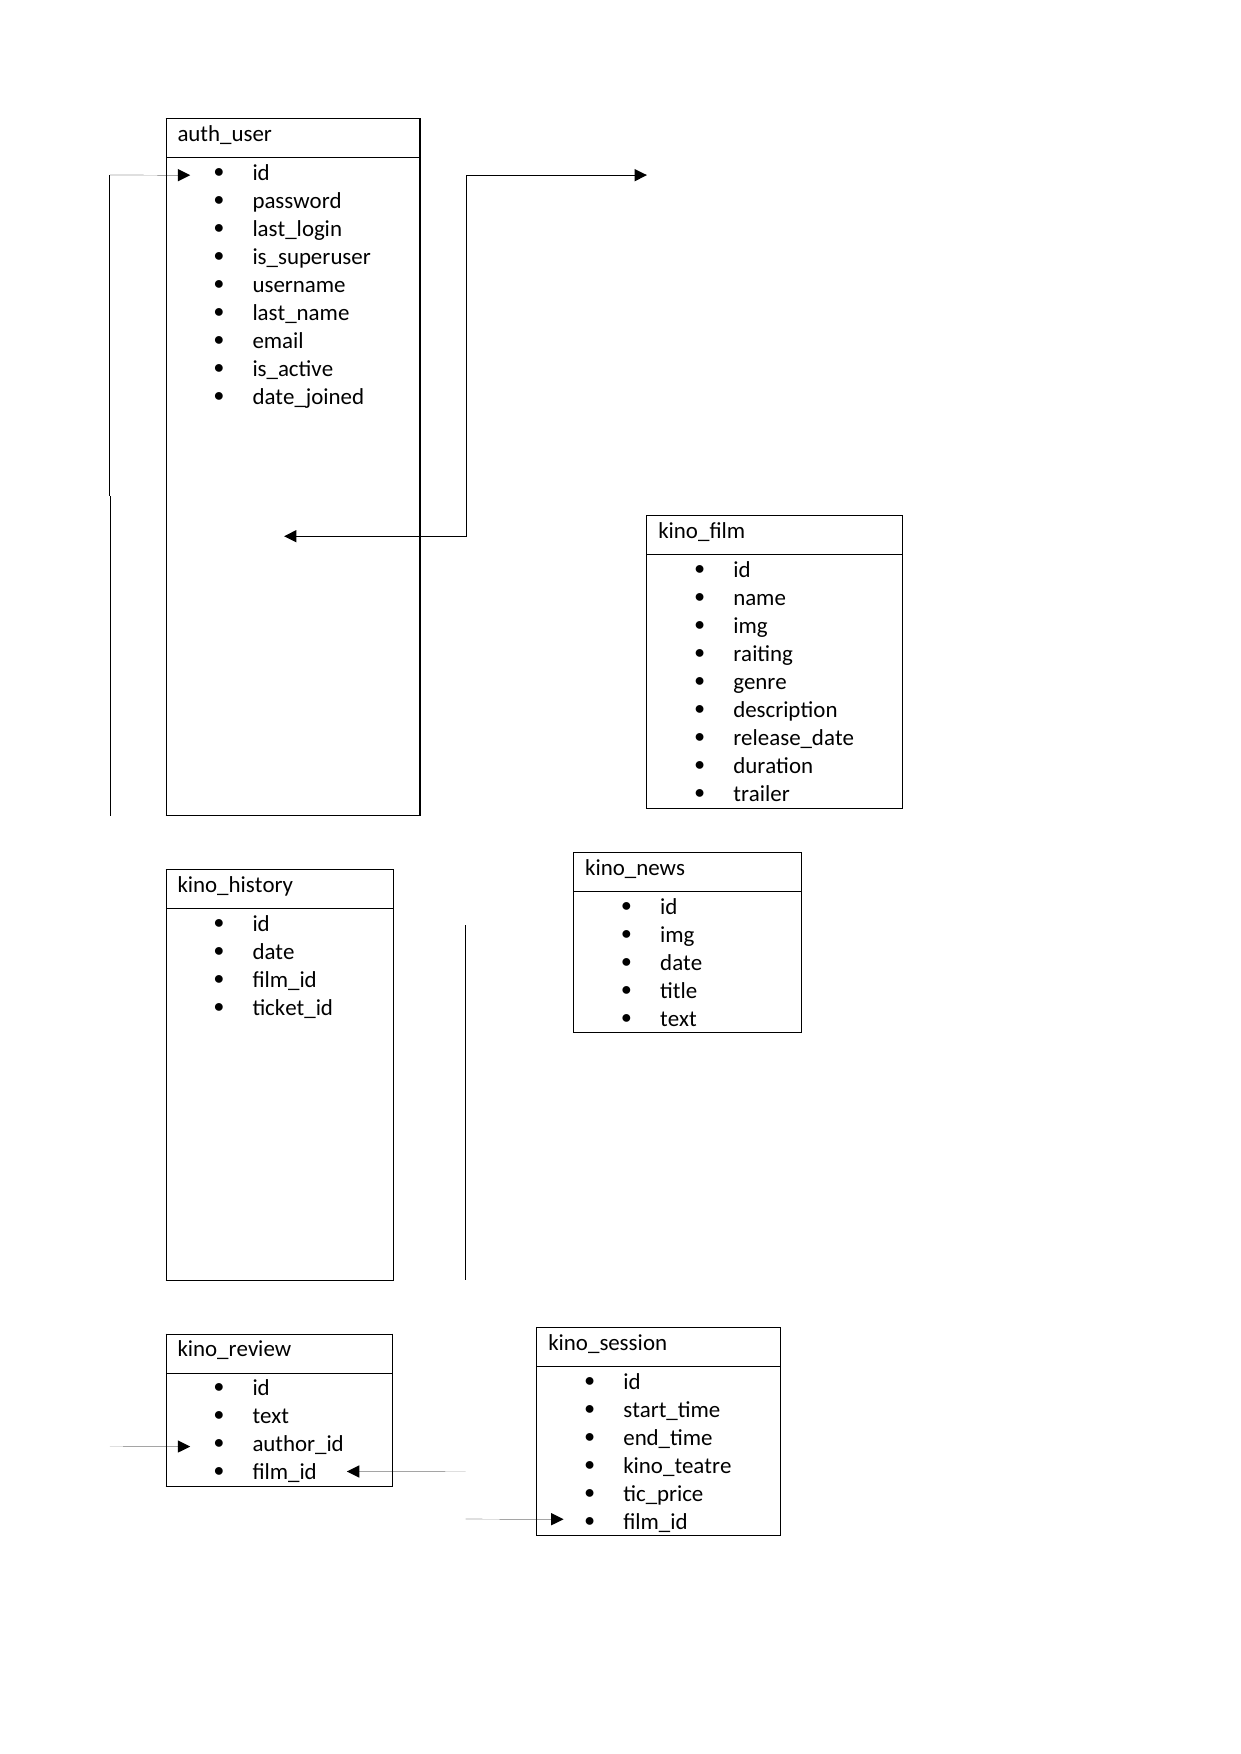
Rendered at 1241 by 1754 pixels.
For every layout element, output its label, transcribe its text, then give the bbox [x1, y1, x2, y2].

table_cell id password last_login is_superuser username last_name email is_active date_joined [167, 158, 419, 815]
table_header kino_film [647, 516, 902, 554]
table_header kino_history [167, 870, 393, 908]
table_cell id date film_id ticket_id [167, 909, 393, 1279]
table_cell id name img raiting genre description release_date duration trailer [647, 555, 902, 807]
table_header kino_review [167, 1335, 392, 1372]
table_cell id img date title text [574, 892, 801, 1032]
table_header auth_user [167, 119, 419, 157]
table_cell id text author_id film_id [167, 1374, 392, 1486]
table_cell id start_time end_time kino_teatre tic_price film_id [537, 1367, 780, 1535]
table_header kino_session [537, 1328, 780, 1366]
table_header kino_news [574, 853, 801, 891]
